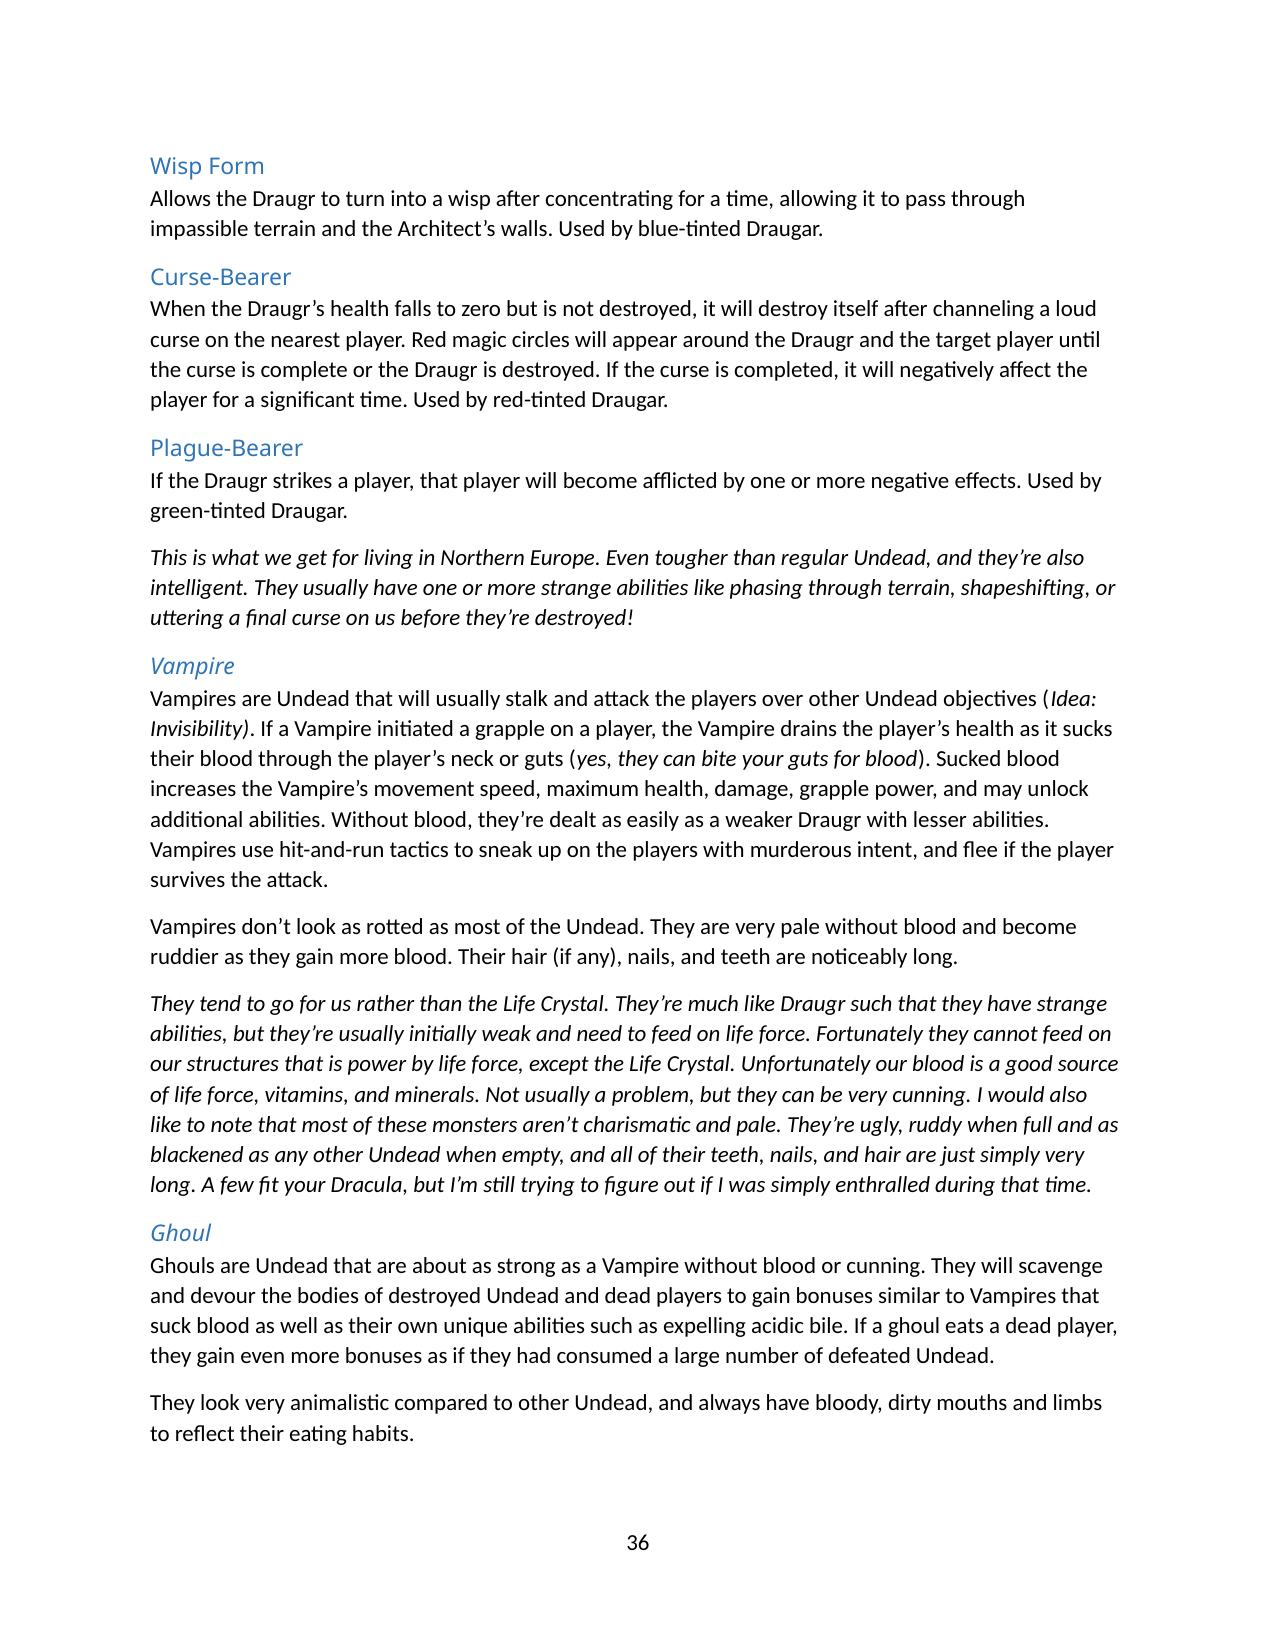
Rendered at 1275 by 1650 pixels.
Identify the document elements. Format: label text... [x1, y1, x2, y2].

text Vampires are Undead that will usually stalk and attack the players over other Undead objectives (Idea: Invisibility). If a Vampire initiated a grapple on a player, the Vampire drains the player’s health as it sucks their blood through the player’s neck or guts (yes, they can bite your guts for blood). Sucked blood increases the Vampire’s movement speed, maximum health, damage, grapple power, and may unlock additional abilities. Without blood, they’re dealt as easily as a weaker Draugr with lesser abilities. Vampires use hit-and-run tactics to sneak up on the players with murderous intent, and flee if the player survives the attack. [150, 684, 1125, 893]
text Vampires don’t look as rotted as most of the Undead. They are very pale without blood and become ruddier as they gain more blood. Their hair (if any), nails, and teeth are noticeably long. [150, 912, 1125, 970]
subtitle Curse-Bearer [150, 261, 1125, 292]
text When the Draugr’s health falls to zero but is not destroyed, it will destroy itself after channeling a loud curse on the nearest player. Red magic circles will appear around the Draugr and the target player until the curse is complete or the Draugr is destroyed. If the curse is completed, it will negatively affect the player for a significant time. Used by red-tinted Draugar. [150, 294, 1125, 413]
subtitle Vampire [150, 650, 1125, 681]
text Allows the Draugr to turn into a wisp after concentrating for a time, allowing it to pass through impassible terrain and the Architect’s walls. Used by blue-tinted Draugar. [150, 184, 1125, 242]
subtitle Plague-Bearer [150, 432, 1125, 463]
text If the Draugr strikes a player, that player will become afflicted by one or more negative effects. Used by green-tinted Draugar. [150, 466, 1125, 524]
text They look very animalistic compared to other Undead, and always have bloody, dirty mouths and limbs to reflect their eating habits. [150, 1388, 1125, 1447]
subtitle Wisp Form [150, 150, 1125, 181]
text They tend to go for us rather than the Life Crystal. They’re much like Draugr such that they have strange abilities, but they’re usually initially weak and need to feed on life force. Fortunately they cannot feed on our structures that is power by life force, except the Life Crystal. Unfortunately our blood is a good source of life force, vitamins, and minerals. Not usually a problem, but they can be very cunning. I would also like to note that most of these monsters aren’t charismatic and pale. They’re ugly, ruddy when full and as blackened as any other Undead when empty, and all of their teeth, nails, and hair are just simply very long. A few fit your Dracula, but I’m still trying to figure out if I was simply enthralled during that time. [150, 989, 1125, 1198]
subtitle Ghoul [150, 1217, 1125, 1248]
text This is what we get for living in Northern Europe. Even tougher than regular Undead, and they’re also intelligent. They usually have one or more strange abilities like phasing through terrain, shapeshifting, or uttering a final curse on us before they’re destroyed! [150, 543, 1125, 631]
text Ghouls are Undead that are about as strong as a Vampire without blood or cunning. They will scavenge and devour the bodies of destroyed Undead and dead players to gain bonuses similar to Vampires that suck blood as well as their own unique abilities such as expelling acidic bile. If a ghoul eats a dead player, they gain even more bonuses as if they had consumed a large number of defeated Undead. [150, 1251, 1125, 1370]
